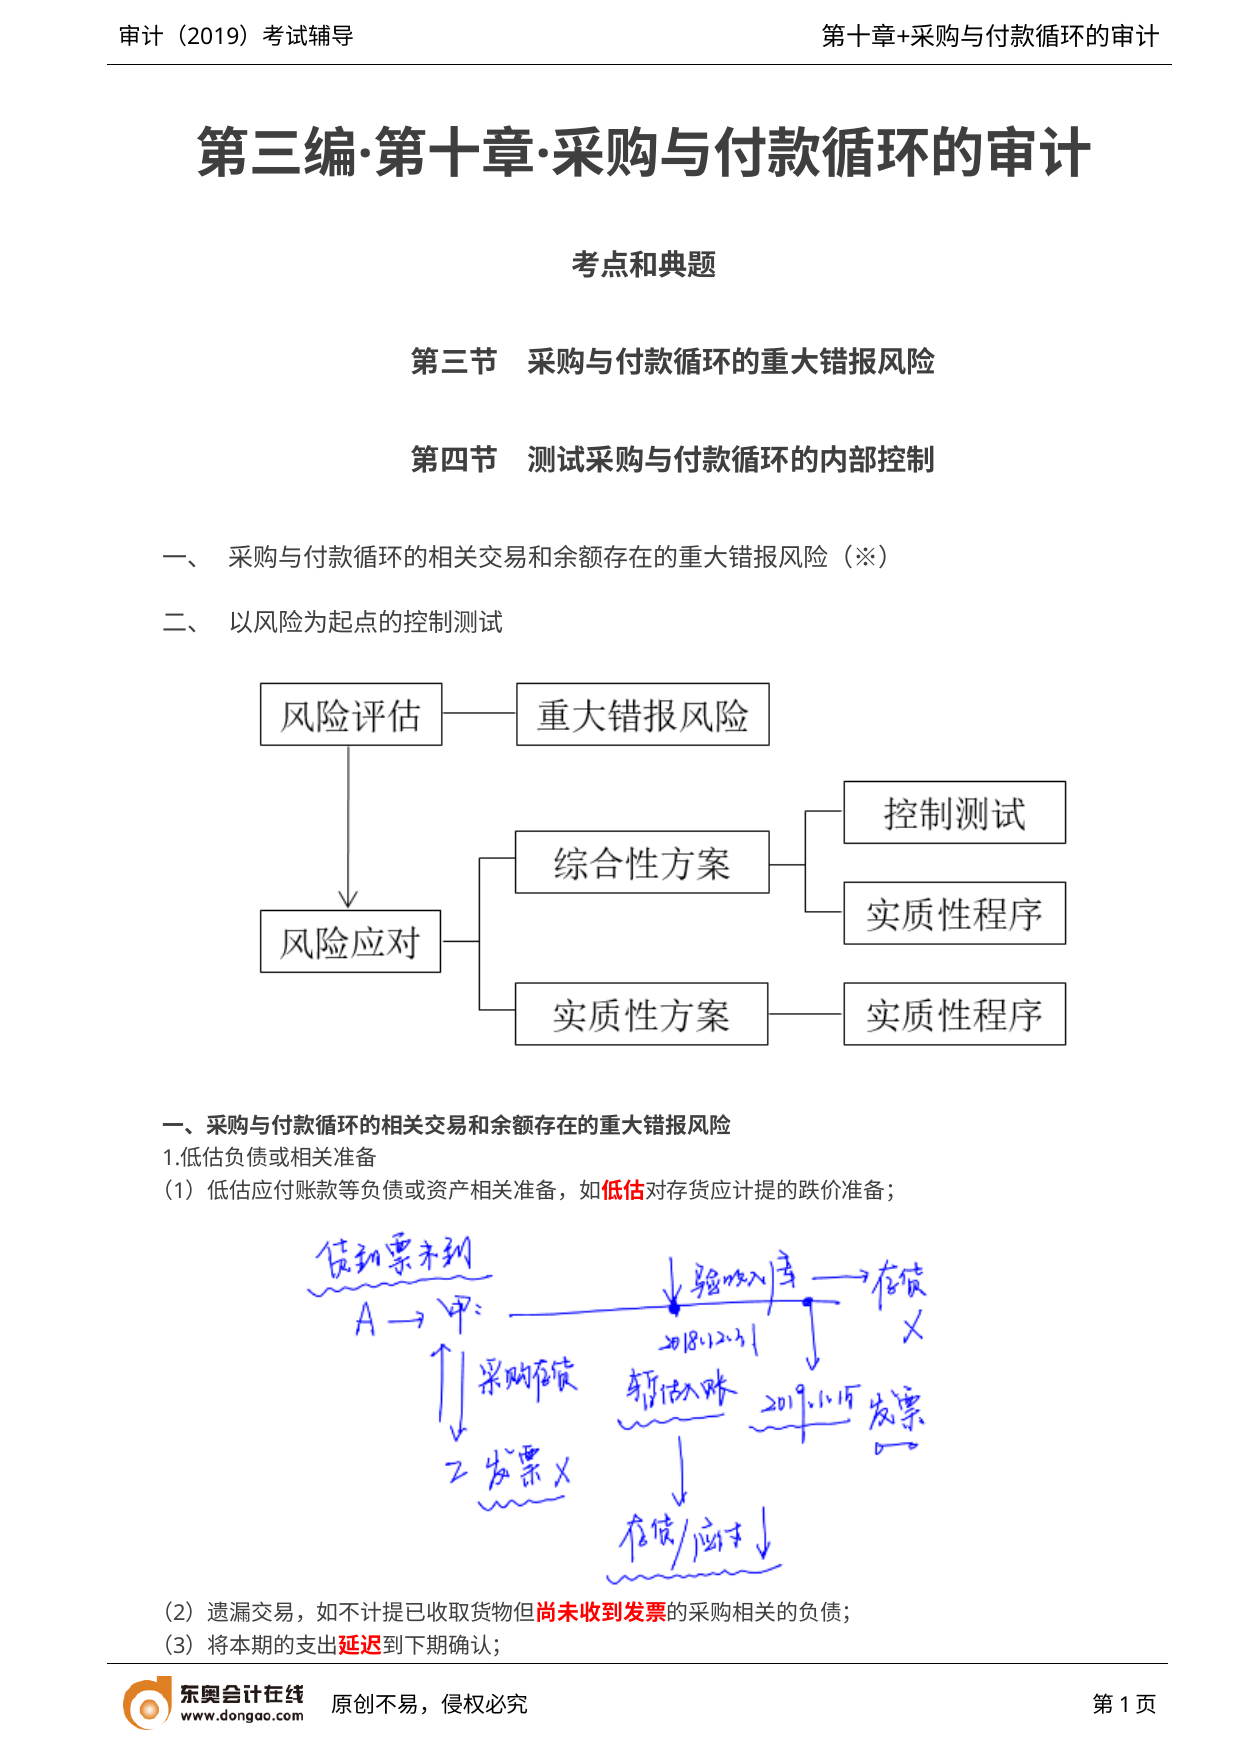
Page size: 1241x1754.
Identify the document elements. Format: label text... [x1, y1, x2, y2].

text （3）将本期的支出延迟到下期确认； [118, 1628, 1169, 1660]
text 一、采购与付款循环的相关交易和余额存在的重大错报风险 [118, 1108, 1169, 1140]
text 第三节 采购与付款循环的重大错报风险 [118, 328, 1169, 393]
text 一、 采购与付款循环的相关交易和余额存在的重大错报风险（※） [162, 523, 1169, 588]
text （2）遗漏交易，如不计提已收取货物但尚未收到发票的采购相关的负债； [118, 1595, 1169, 1628]
picture [118, 1675, 308, 1731]
text 考点和典题 [118, 230, 1169, 295]
text （1）低估应付账款等负债或资产相关准备，如低估对存货应计提的跌价准备； [118, 1173, 1169, 1205]
text 二、 以风险为起点的控制测试 [162, 588, 1169, 653]
text 第四节 测试采购与付款循环的内部控制 [118, 425, 1169, 490]
text 1.低估负债或相关准备 [118, 1140, 1169, 1173]
text 第三编·第十章·采购与付款循环的审计 [118, 100, 1169, 198]
picture [280, 1205, 1007, 1591]
picture [228, 652, 1104, 1086]
